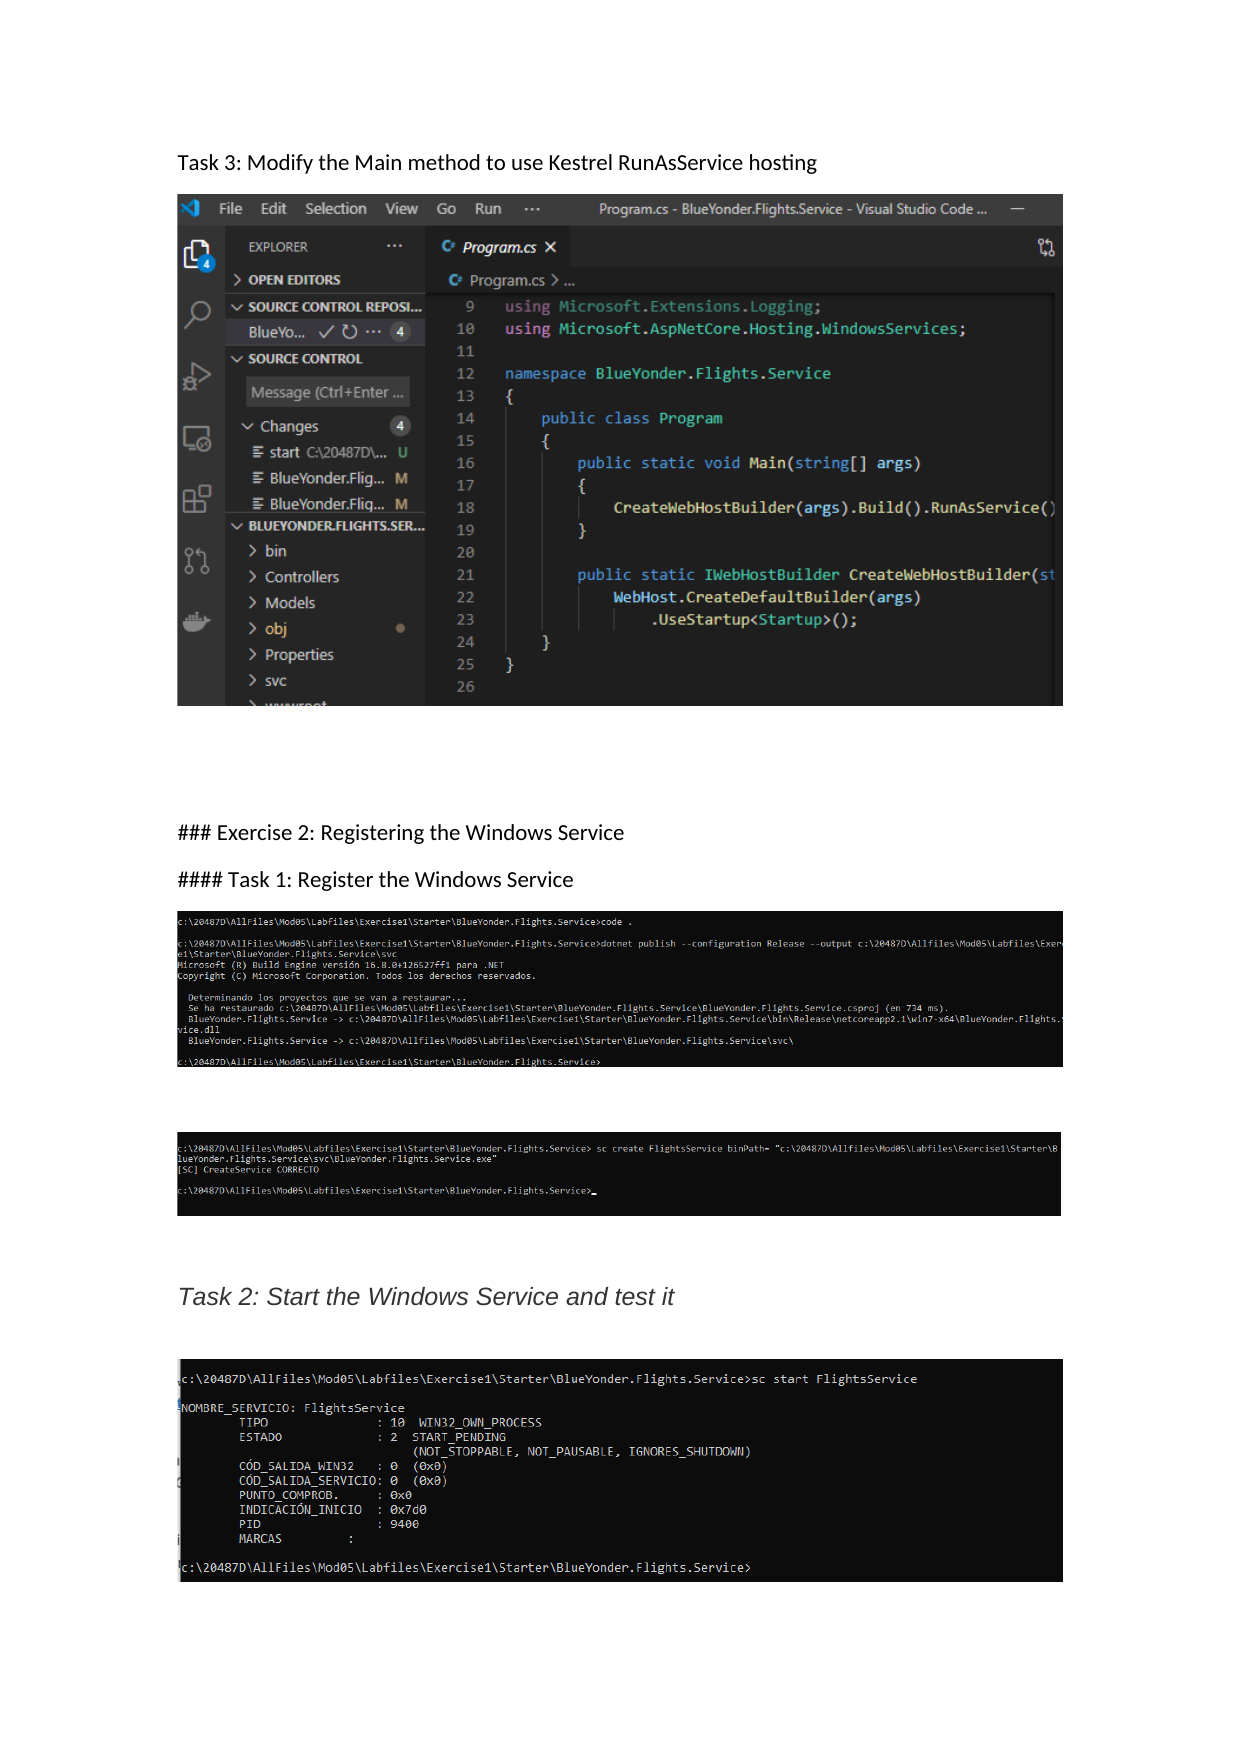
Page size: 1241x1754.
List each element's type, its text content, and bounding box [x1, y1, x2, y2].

picture [177, 1359, 1063, 1582]
picture [177, 1132, 1063, 1216]
picture [177, 194, 1063, 706]
text #### Task 1: Register the Windows Service [177, 865, 1063, 893]
subtitle Task 2: Start the Windows Service and test it [177, 1282, 1063, 1310]
text ### Exercise 2: Registering the Windows Service [177, 818, 1063, 846]
text Task 3: Modify the Main method to use Kestrel RunAsService hosting [177, 148, 1063, 176]
picture [177, 911, 1063, 1067]
